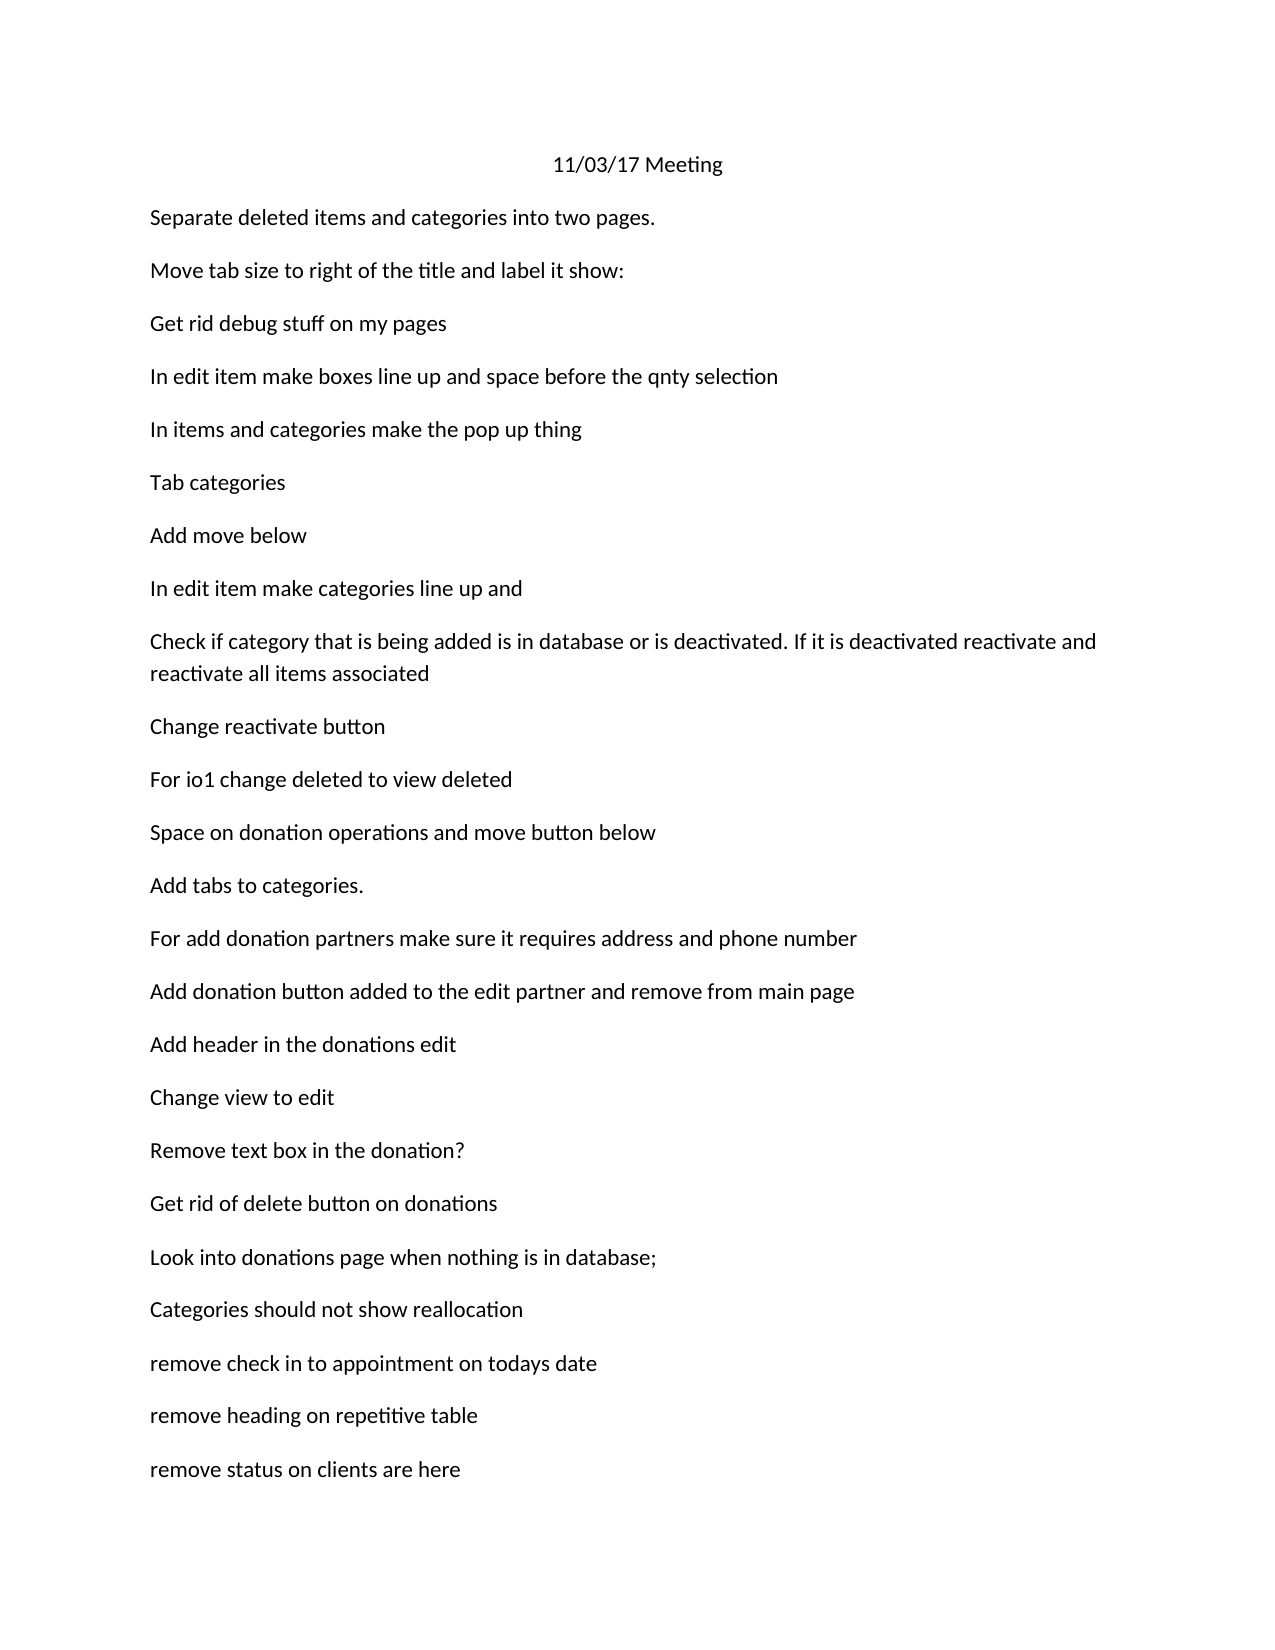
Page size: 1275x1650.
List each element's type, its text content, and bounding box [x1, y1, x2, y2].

text Tab categories [150, 468, 1125, 496]
text Change reactivate button [150, 712, 1125, 740]
text For add donation partners make sure it requires address and phone number [150, 924, 1125, 952]
text 11/03/17 Meeting [150, 150, 1125, 178]
text Check if category that is being added is in database or is deactivated. If it is deactivated reactivate and reactivate all items associated [150, 627, 1125, 687]
text Add donation button added to the edit partner and remove from main page [150, 977, 1125, 1006]
text remove heading on repetitive table [150, 1402, 1125, 1430]
text Get rid debug stuff on my pages [150, 309, 1125, 337]
text In edit item make boxes line up and space before the qnty selection [150, 362, 1125, 390]
text Move tab size to right of the title and label it show: [150, 256, 1125, 284]
text Change view to edit [150, 1083, 1125, 1112]
text In items and categories make the pop up thing [150, 415, 1125, 443]
text remove status on clients are here [150, 1455, 1125, 1483]
text In edit item make categories line up and [150, 574, 1125, 602]
text Look into donations page when nothing is in database; [150, 1243, 1125, 1271]
text Add tabs to categories. [150, 871, 1125, 899]
text remove check in to appointment on todays date [150, 1349, 1125, 1377]
text Get rid of delete button on donations [150, 1189, 1125, 1218]
text Separate deleted items and categories into two pages. [150, 203, 1125, 231]
text For io1 change deleted to view deleted [150, 765, 1125, 793]
text Categories should not show reallocation [150, 1296, 1125, 1324]
text Add move below [150, 521, 1125, 549]
text Space on donation operations and move button below [150, 818, 1125, 846]
text Add header in the donations edit [150, 1031, 1125, 1058]
text Remove text box in the donation? [150, 1137, 1125, 1164]
